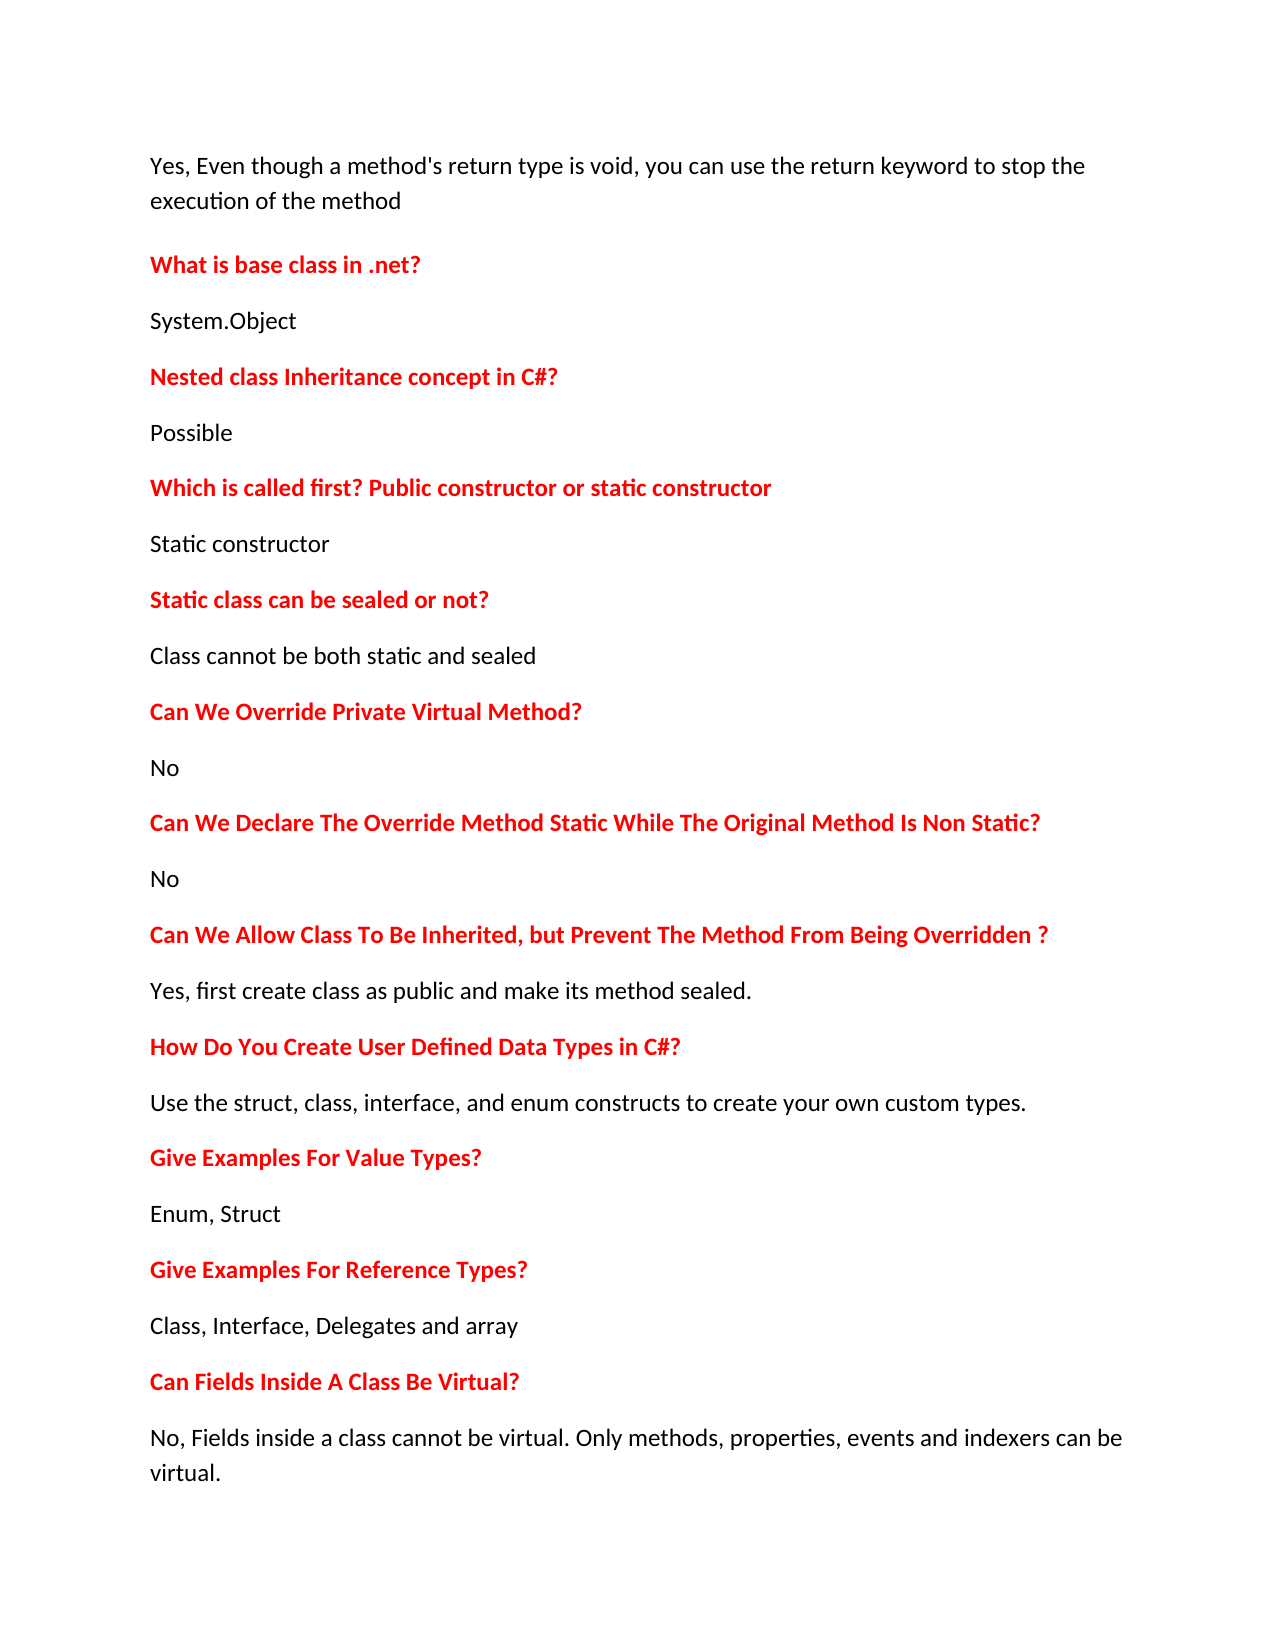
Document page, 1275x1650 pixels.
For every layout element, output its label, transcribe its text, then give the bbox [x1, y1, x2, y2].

text How Do You Create User Defined Data Types in C#? [150, 1031, 1125, 1061]
text Yes, Even though a method's return type is void, you can use the return keyword to stop the execution of the method [150, 150, 1125, 216]
text Enum, Struct [150, 1198, 1125, 1229]
text Use the struct, class, interface, and enum constructs to create your own custom types. [150, 1087, 1125, 1117]
text Class, Interface, Delegates and array [150, 1310, 1125, 1341]
text What is base class in .net? [150, 249, 1125, 280]
text No [150, 863, 1125, 894]
text Nested class Inheritance concept in C#? [150, 361, 1125, 391]
text Static constructor [150, 528, 1125, 559]
text Can Fields Inside A Class Be Virtual? [150, 1366, 1125, 1396]
text Can We Override Private Virtual Method? [150, 696, 1125, 726]
text Static class can be sealed or not? [150, 584, 1125, 615]
text Can We Declare The Override Method Static While The Original Method Is Non Static? [150, 807, 1125, 838]
text Give Examples For Reference Types? [150, 1254, 1125, 1285]
text No, Fields inside a class cannot be virtual. Only methods, properties, events and indexers can be virtual. [150, 1422, 1125, 1487]
text Can We Allow Class To Be Inherited, but Prevent The Method From Being Overridden ? [150, 919, 1125, 950]
text Class cannot be both static and sealed [150, 640, 1125, 671]
text No [150, 752, 1125, 782]
text Which is called first? Public constructor or static constructor [150, 472, 1125, 503]
text System.Object [150, 305, 1125, 336]
text Possible [150, 417, 1125, 447]
text Give Examples For Value Types? [150, 1142, 1125, 1173]
text Yes, first create class as public and make its method sealed. [150, 975, 1125, 1006]
